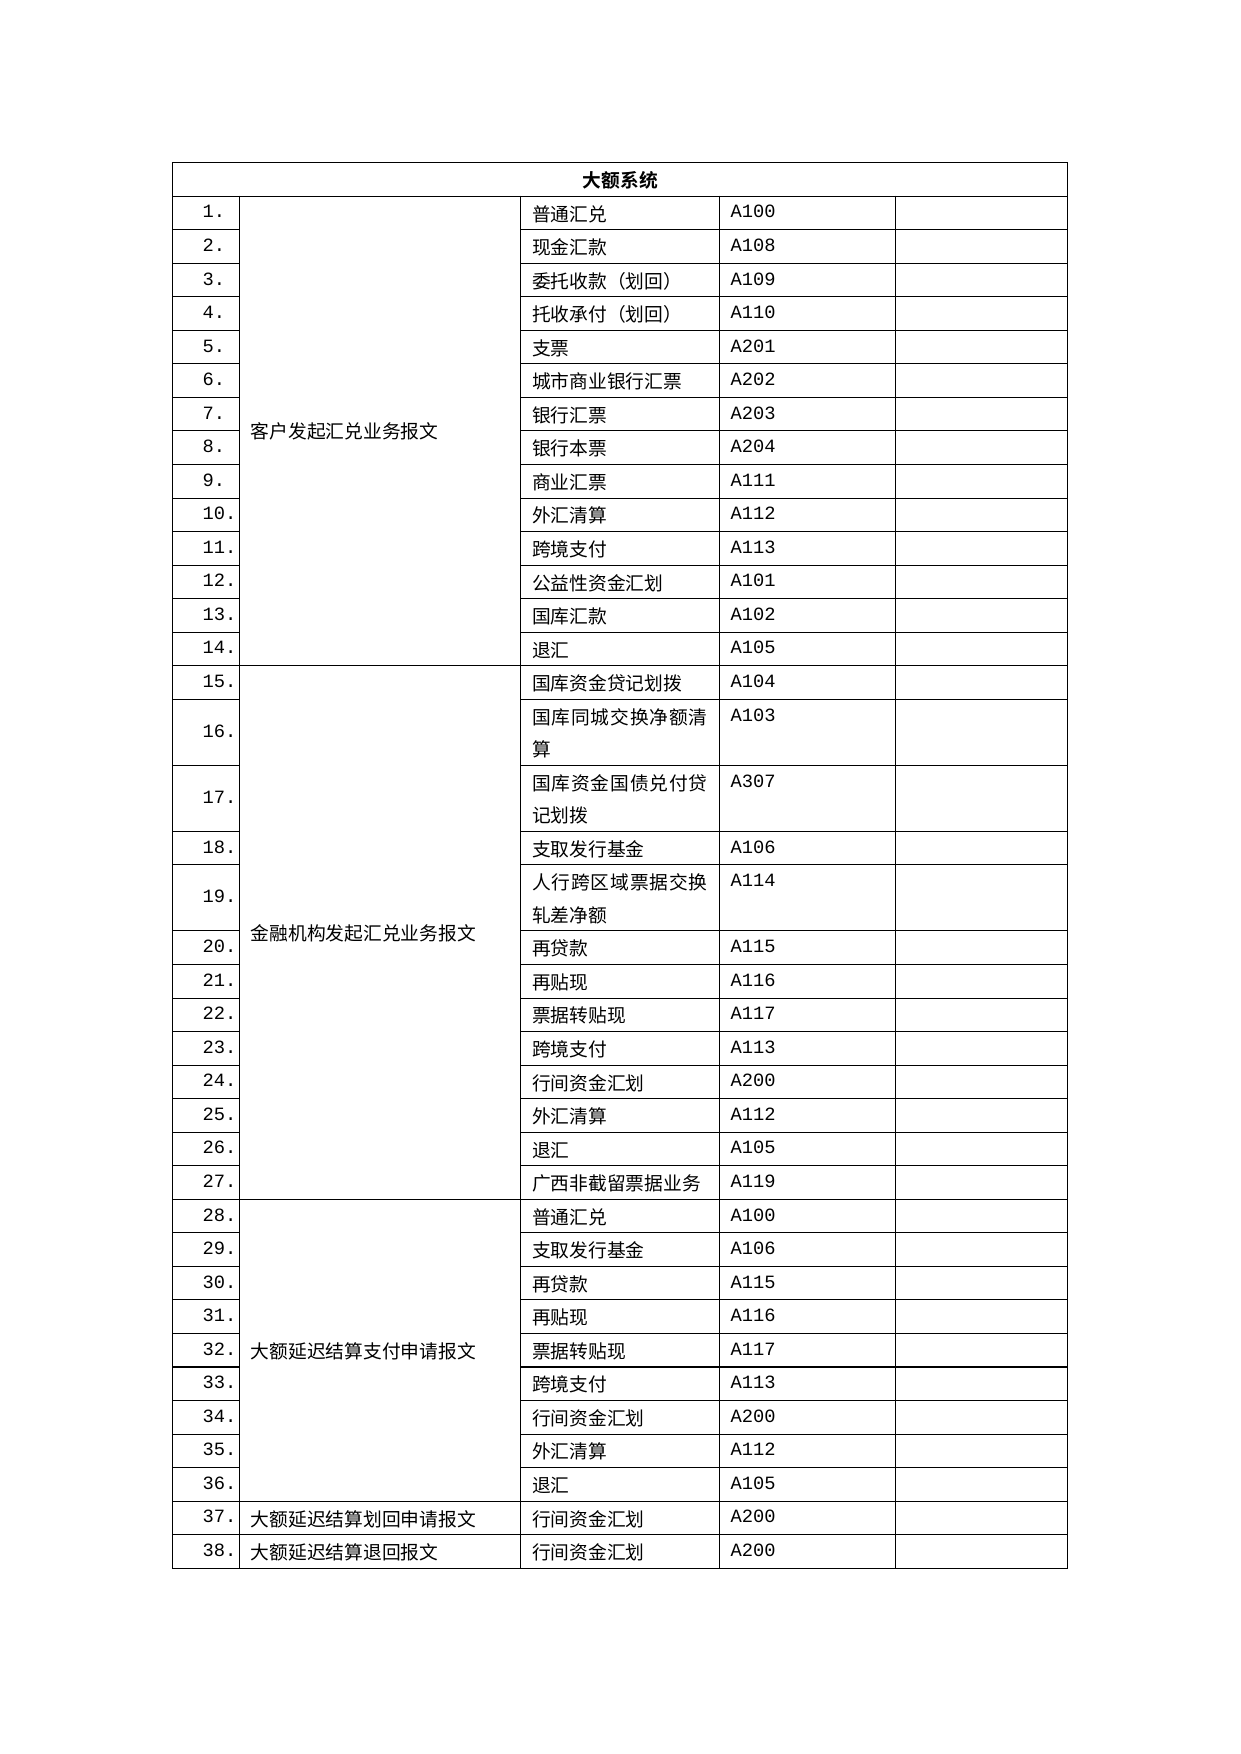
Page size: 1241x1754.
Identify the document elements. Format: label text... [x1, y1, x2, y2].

table_cell 大额延迟结算退回报文 [240, 1535, 520, 1568]
table_cell 银行汇票 [521, 398, 719, 430]
table_cell [896, 566, 1067, 598]
table_cell 再贷款 [521, 931, 719, 964]
table_cell [173, 700, 239, 765]
table_cell A114 [720, 865, 895, 930]
table_cell [173, 965, 239, 997]
table_cell A103 [720, 700, 895, 765]
table_cell [173, 999, 239, 1031]
table_cell [173, 1368, 239, 1400]
table_cell A113 [720, 1032, 895, 1064]
table_cell 金融机构发起汇兑业务报文 [240, 666, 520, 1199]
table_cell 大额延迟结算支付申请报文 [240, 1200, 520, 1501]
table_cell 支取发行基金 [521, 1233, 719, 1266]
table_cell 退汇 [521, 633, 719, 665]
table_cell 外汇清算 [521, 499, 719, 531]
table_cell [896, 1233, 1067, 1266]
table_cell 城市商业银行汇票 [521, 364, 719, 397]
table_cell [896, 1200, 1067, 1232]
table_cell A112 [720, 499, 895, 531]
table_cell 再贷款 [521, 1267, 719, 1299]
table_cell A204 [720, 431, 895, 464]
table_cell [173, 331, 239, 363]
table_cell [896, 1300, 1067, 1333]
table_cell [896, 1502, 1067, 1534]
table_cell A113 [720, 532, 895, 564]
table_cell 跨境支付 [521, 532, 719, 564]
table_cell [173, 197, 239, 229]
table_cell A200 [720, 1535, 895, 1568]
table_cell 国库资金国债兑付贷记划拨 [521, 766, 719, 831]
table_cell 委托收款（划回） [521, 264, 719, 296]
table_cell [896, 666, 1067, 699]
table_cell [896, 499, 1067, 531]
table_cell [173, 1401, 239, 1433]
table_cell [173, 1334, 239, 1366]
table_cell A102 [720, 599, 895, 632]
table_cell [896, 700, 1067, 765]
table_cell A106 [720, 1233, 895, 1266]
table_cell A200 [720, 1401, 895, 1433]
table_cell [173, 499, 239, 531]
table_cell A100 [720, 1200, 895, 1232]
table_cell [173, 566, 239, 598]
table_cell 退汇 [521, 1133, 719, 1165]
table_cell A200 [720, 1502, 895, 1534]
table_cell 再贴现 [521, 965, 719, 997]
table_cell 人行跨区域票据交换轧差净额 [521, 865, 719, 930]
table_cell 客户发起汇兑业务报文 [240, 197, 520, 665]
table_cell A116 [720, 1300, 895, 1333]
table_cell A119 [720, 1166, 895, 1199]
table_cell [896, 465, 1067, 497]
table_cell A105 [720, 633, 895, 665]
table_cell 托收承付（划回） [521, 297, 719, 330]
table_cell [896, 1535, 1067, 1568]
table_cell [896, 1166, 1067, 1199]
table_cell A202 [720, 364, 895, 397]
table_cell A101 [720, 566, 895, 598]
table_cell [896, 1368, 1067, 1400]
table_cell 票据转贴现 [521, 999, 719, 1031]
table_cell 行间资金汇划 [521, 1066, 719, 1098]
table_cell A106 [720, 832, 895, 864]
table_cell [173, 1066, 239, 1098]
table_cell A200 [720, 1066, 895, 1098]
table_cell 国库同城交换净额清算 [521, 700, 719, 765]
table_cell [173, 832, 239, 864]
table_cell [173, 1502, 239, 1534]
table_cell A201 [720, 331, 895, 363]
table_cell A105 [720, 1133, 895, 1165]
table_cell [896, 999, 1067, 1031]
table_cell A104 [720, 666, 895, 699]
table_cell [896, 931, 1067, 964]
table_cell [896, 532, 1067, 564]
table_cell [896, 1133, 1067, 1165]
table_cell [896, 599, 1067, 632]
table_cell [173, 264, 239, 296]
table_cell A117 [720, 1334, 895, 1366]
table_cell A307 [720, 766, 895, 831]
table_cell 大额系统 [173, 163, 1067, 196]
table_cell [173, 1133, 239, 1165]
table_cell [896, 1032, 1067, 1064]
table_cell [896, 1468, 1067, 1501]
table_cell 退汇 [521, 1468, 719, 1501]
table_cell [896, 1099, 1067, 1132]
table_cell [896, 1334, 1067, 1366]
table_cell [173, 465, 239, 497]
table_cell 行间资金汇划 [521, 1401, 719, 1433]
table_cell A100 [720, 197, 895, 229]
table_cell [896, 766, 1067, 831]
table_cell 支票 [521, 331, 719, 363]
table_cell [896, 331, 1067, 363]
table_cell A117 [720, 999, 895, 1031]
table_cell [173, 230, 239, 263]
table_cell 外汇清算 [521, 1099, 719, 1132]
table_cell [896, 197, 1067, 229]
table_cell [896, 1267, 1067, 1299]
table_cell [173, 1300, 239, 1333]
table_cell [173, 532, 239, 564]
table_cell [896, 297, 1067, 330]
table_cell A109 [720, 264, 895, 296]
table_cell A115 [720, 1267, 895, 1299]
table_cell A112 [720, 1435, 895, 1467]
table_cell [896, 1066, 1067, 1098]
table_cell [173, 1468, 239, 1501]
table_cell 银行本票 [521, 431, 719, 464]
table_cell [173, 1233, 239, 1266]
table_cell 跨境支付 [521, 1032, 719, 1064]
table_cell [173, 1099, 239, 1132]
table_cell [173, 1032, 239, 1064]
table_cell [896, 264, 1067, 296]
table_cell A115 [720, 931, 895, 964]
table_cell [173, 1435, 239, 1467]
table_cell [173, 1267, 239, 1299]
table_cell 票据转贴现 [521, 1334, 719, 1366]
table_cell [173, 364, 239, 397]
table_cell A105 [720, 1468, 895, 1501]
table_cell [896, 1401, 1067, 1433]
table_cell [173, 1200, 239, 1232]
table_cell 国库资金贷记划拨 [521, 666, 719, 699]
table_cell 商业汇票 [521, 465, 719, 497]
table_cell 大额延迟结算划回申请报文 [240, 1502, 520, 1534]
table_cell [896, 364, 1067, 397]
table_cell [173, 766, 239, 831]
table_cell [896, 398, 1067, 430]
table_cell [173, 599, 239, 632]
table_cell [896, 230, 1067, 263]
table_cell [173, 1166, 239, 1199]
table_cell [173, 297, 239, 330]
table_cell [896, 832, 1067, 864]
table_cell [173, 431, 239, 464]
table_cell 普通汇兑 [521, 197, 719, 229]
table_cell [173, 865, 239, 930]
table_cell [173, 633, 239, 665]
table_cell 行间资金汇划 [521, 1502, 719, 1534]
table_cell [896, 431, 1067, 464]
table_cell A111 [720, 465, 895, 497]
table_cell [173, 931, 239, 964]
table_cell [173, 666, 239, 699]
table_cell A203 [720, 398, 895, 430]
table_cell 现金汇款 [521, 230, 719, 263]
table_cell A116 [720, 965, 895, 997]
table_cell 国库汇款 [521, 599, 719, 632]
table_cell 广西非截留票据业务 [521, 1166, 719, 1199]
table_cell [896, 965, 1067, 997]
table_cell [173, 1535, 239, 1568]
table_cell A108 [720, 230, 895, 263]
table_cell 外汇清算 [521, 1435, 719, 1467]
table_cell 公益性资金汇划 [521, 566, 719, 598]
table_cell 跨境支付 [521, 1368, 719, 1400]
table_cell 行间资金汇划 [521, 1535, 719, 1568]
table_cell A110 [720, 297, 895, 330]
table_cell A113 [720, 1368, 895, 1400]
table_cell [173, 398, 239, 430]
table_cell [896, 1435, 1067, 1467]
table_cell 支取发行基金 [521, 832, 719, 864]
table_cell A112 [720, 1099, 895, 1132]
table_cell 再贴现 [521, 1300, 719, 1333]
table_cell 普通汇兑 [521, 1200, 719, 1232]
table_cell [896, 865, 1067, 930]
table_cell [896, 633, 1067, 665]
